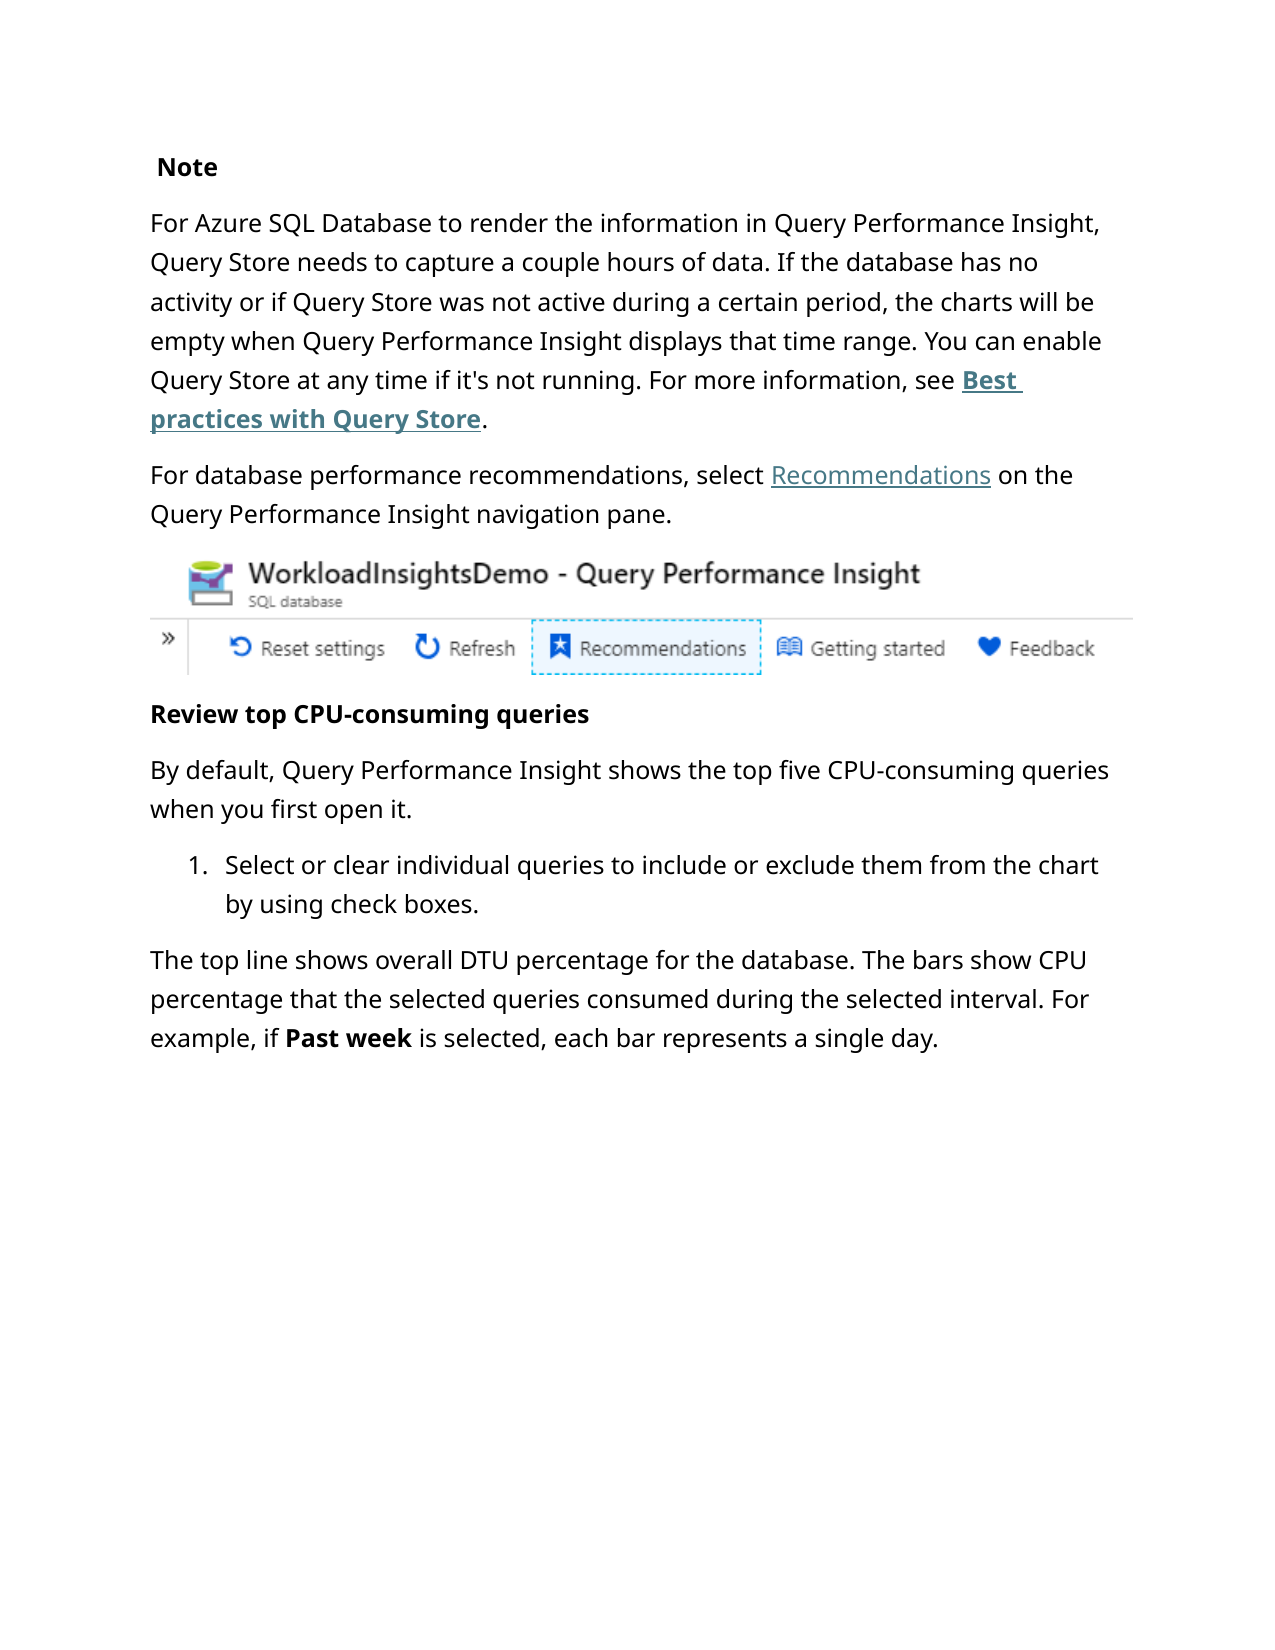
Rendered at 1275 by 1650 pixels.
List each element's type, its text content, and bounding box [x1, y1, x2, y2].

text By default, Query Performance Insight shows the top five CPU-consuming queries when you first open it. [150, 752, 1125, 826]
text Note [150, 150, 1125, 184]
text The top line shows overall DTU percentage for the database. The bars show CPU percentage that the selected queries consumed during the selected interval. For example, if Past week is selected, each bar represents a single day. [150, 942, 1125, 1055]
text Review top CPU-consuming queries [150, 697, 1125, 731]
list Select or clear individual queries to include or exclude them from the chart by using check boxes. [187, 847, 1125, 921]
text For database performance recommendations, select Recommendations on the Query Performance Insight navigation pane. [150, 457, 1125, 531]
picture [150, 552, 1133, 675]
text For Azure SQL Database to render the information in Query Performance Insight, Query Store needs to capture a couple hours of data. If the database has no activity or if Query Store was not active during a certain period, the charts will be empty when Query Performance Insight displays that time range. You can enable Query Store at any time if it's not running. For more information, see Best practices with Query Store. [150, 206, 1125, 436]
